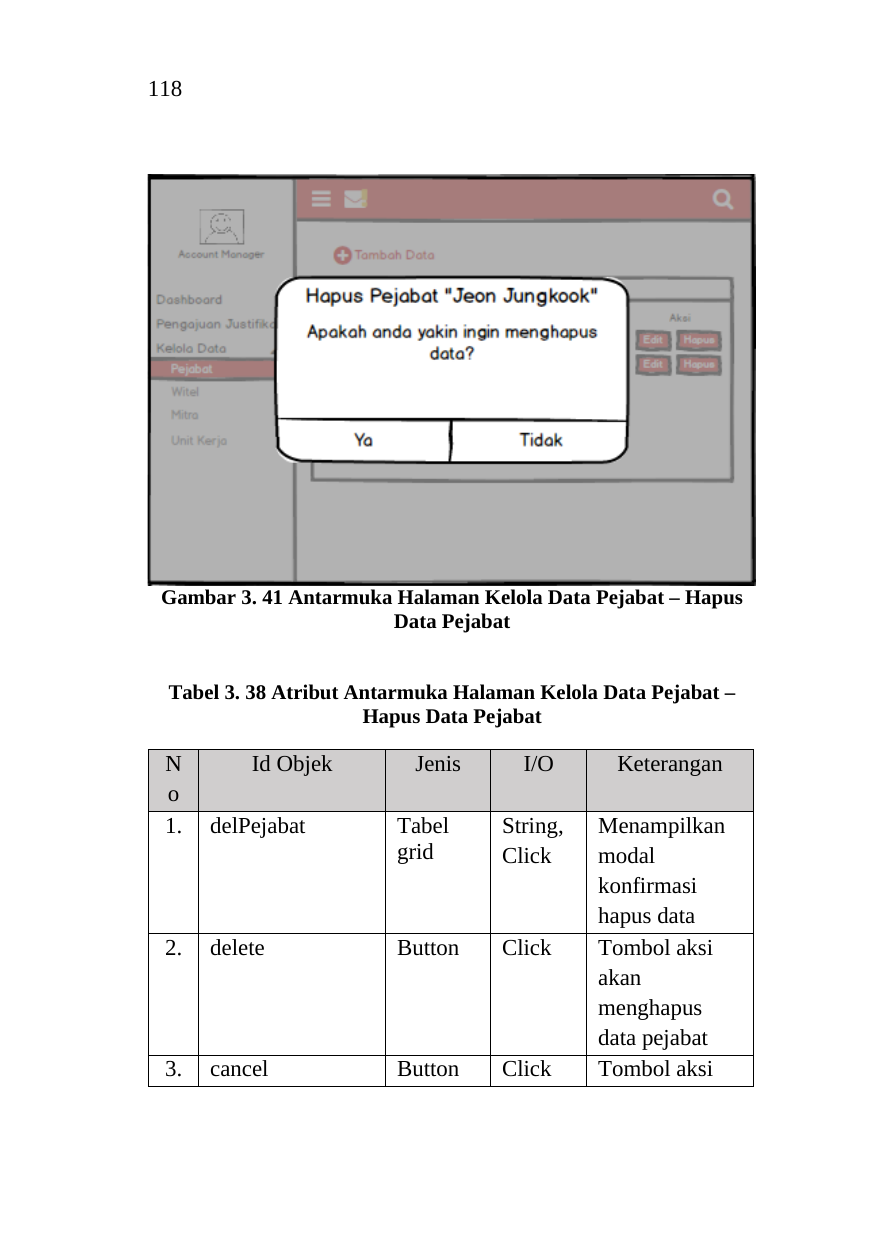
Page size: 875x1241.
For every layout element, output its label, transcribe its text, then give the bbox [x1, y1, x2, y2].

table_cell cancel [199, 1056, 385, 1086]
table_cell 3. [149, 1056, 198, 1086]
table_cell Tombol aksi akan menghapus data pejabat [587, 934, 753, 1054]
table_cell Button [386, 934, 490, 1054]
table_cell delete [199, 934, 385, 1054]
table_cell Menampilkan modal konfirmasi hapus data [587, 812, 753, 933]
table_cell 1. [149, 812, 198, 933]
table_header Keterangan [587, 750, 753, 811]
picture [147, 174, 756, 586]
table_header I/O [491, 750, 586, 811]
table_cell delPejabat [199, 812, 385, 933]
table_cell Click [491, 934, 586, 1054]
table_header Id Objek [199, 750, 385, 811]
table_cell 2. [149, 934, 198, 1054]
table_cell Click [491, 1056, 586, 1086]
table_header No [149, 750, 198, 811]
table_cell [587, 1056, 753, 1086]
table_cell Tabel grid [386, 812, 490, 933]
table_header Jenis [386, 750, 490, 811]
table_cell String, Click [491, 812, 586, 933]
table_cell Button [386, 1056, 490, 1086]
